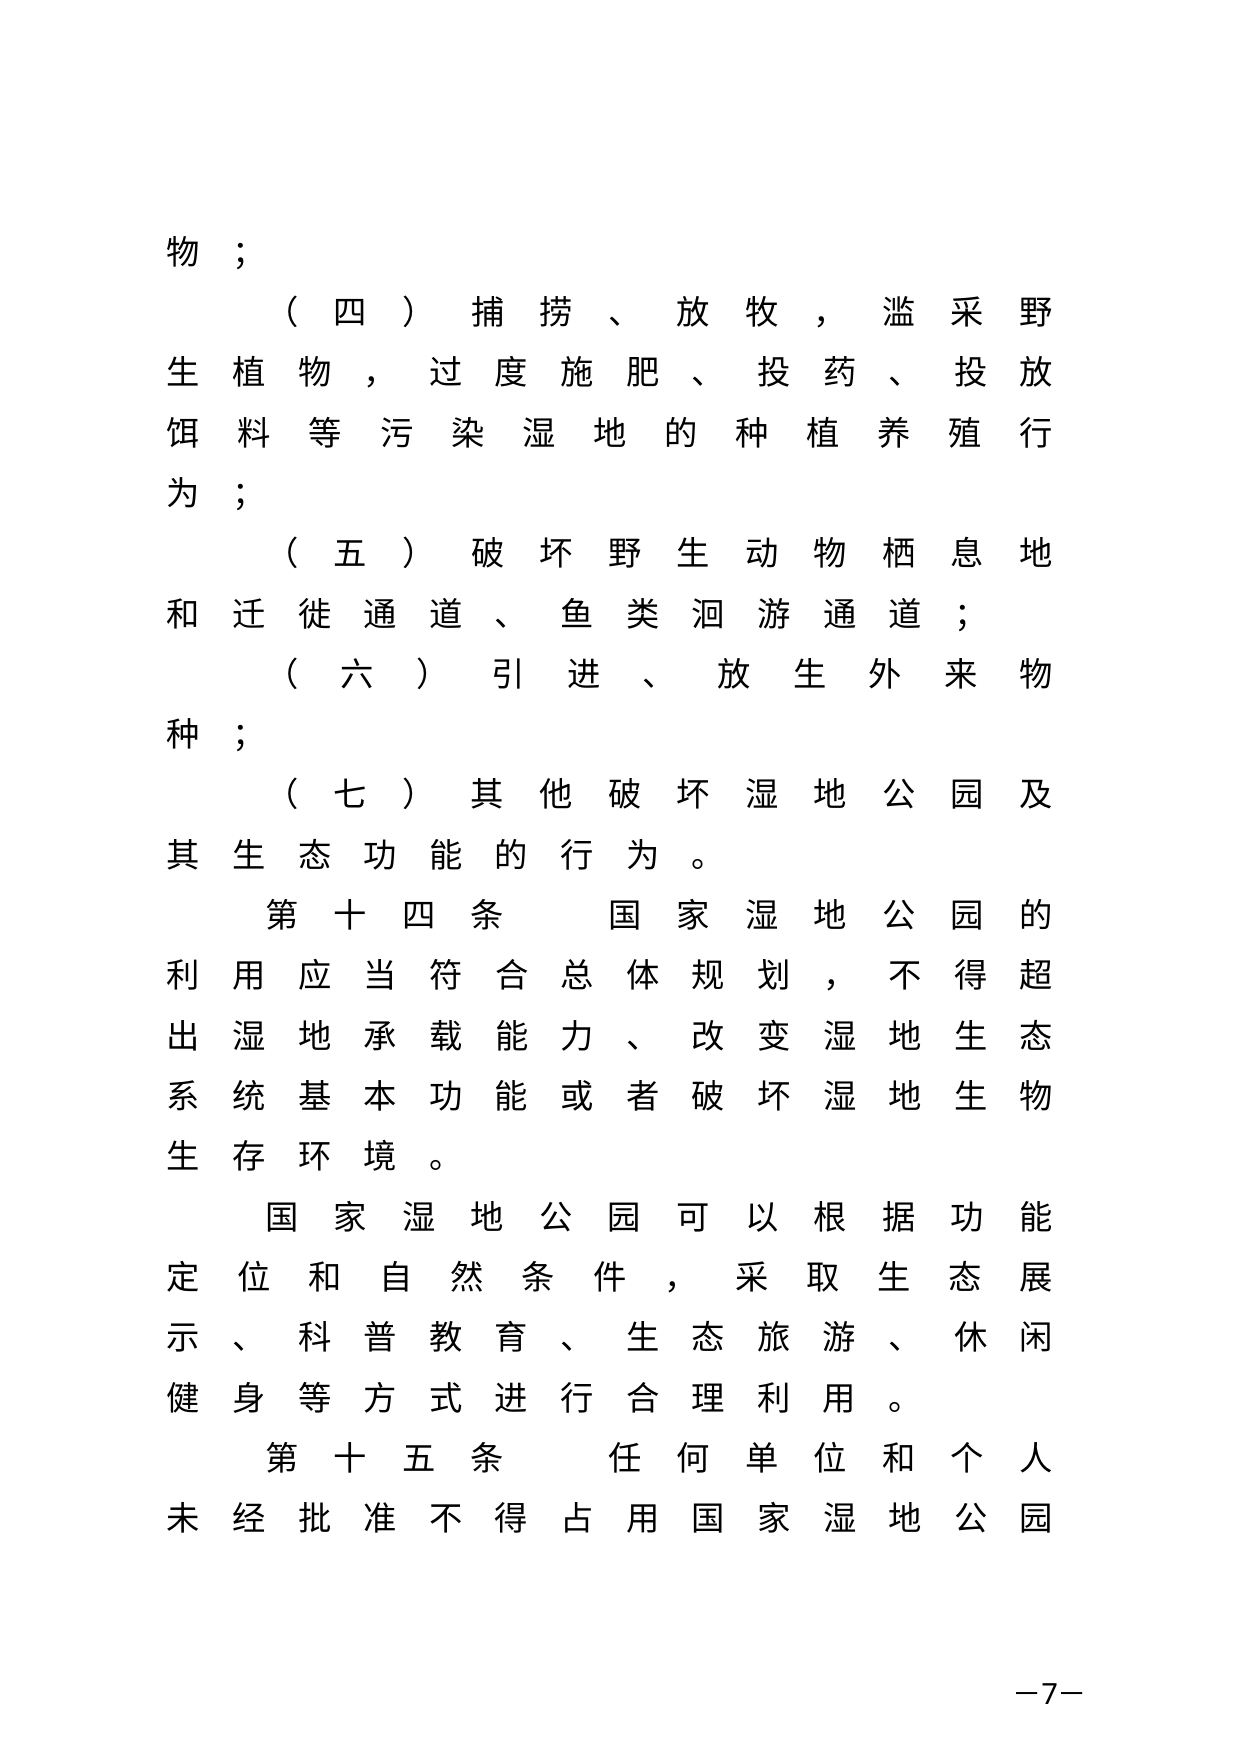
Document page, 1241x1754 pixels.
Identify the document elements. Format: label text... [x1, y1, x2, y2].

text 第十四条 国家湿地公园的利用应当符合总体规划，不得超出湿地承载能力、改变湿地生态系统基本功能或者破坏湿地生物生存环境。 [167, 883, 1085, 1184]
text （五）破坏野生动物栖息地和迁徙通道、鱼类洄游通道； [167, 521, 1085, 642]
text 国家湿地公园可以根据功能定位和自然条件，采取生态展示、科普教育、生态旅游、休闲健身等方式进行合理利用。 [167, 1184, 1085, 1426]
text （四）捕捞、放牧，滥采野生植物，过度施肥、投药、投放饵料等污染湿地的种植养殖行为； [167, 280, 1085, 521]
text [167, 1426, 1085, 1546]
text （六）引进、放生外来物种； [167, 642, 1085, 762]
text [167, 219, 1085, 280]
text （七）其他破坏湿地公园及其生态功能的行为。 [167, 762, 1085, 883]
